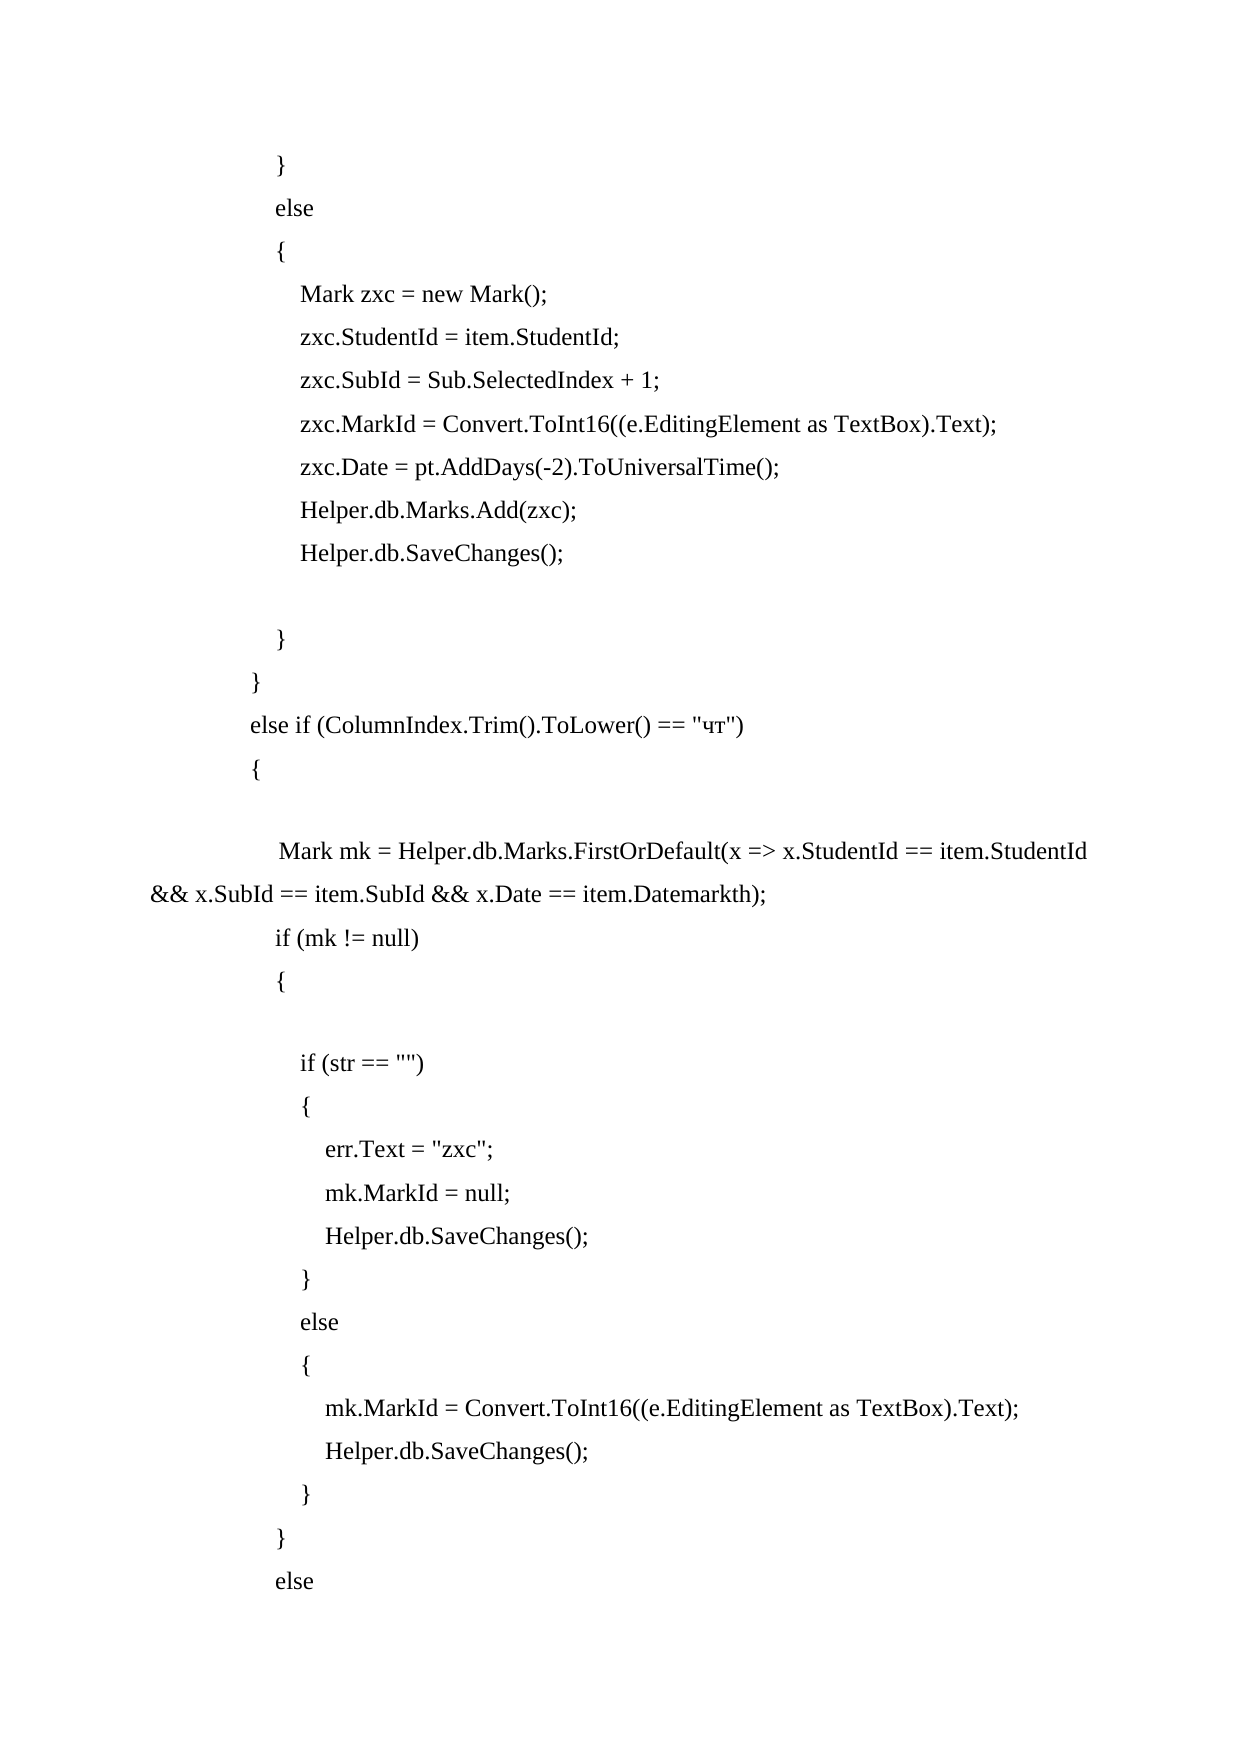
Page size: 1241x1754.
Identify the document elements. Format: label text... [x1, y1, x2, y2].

text if (str == "") [150, 1048, 1090, 1077]
text { [150, 1091, 1090, 1120]
text Helper.db.Marks.Add(zxc); [150, 495, 1090, 524]
text } [150, 667, 1090, 696]
text else [150, 1566, 1090, 1594]
text } [150, 1523, 1090, 1551]
text else if (ColumnIndex.Trim().ToLower() == "чт") [150, 711, 1090, 739]
text { [150, 236, 1090, 265]
text { [150, 966, 1090, 994]
text Mark zxc = new Mark(); [150, 279, 1090, 308]
text err.Text = "zxc"; [150, 1134, 1090, 1163]
text mk.MarkId = Convert.ToInt16((e.EditingElement as TextBox).Text); [150, 1393, 1090, 1422]
text Helper.db.SaveChanges(); [150, 538, 1090, 567]
text zxc.StudentId = item.StudentId; [150, 322, 1090, 351]
text } [150, 624, 1090, 653]
text { [150, 1350, 1090, 1379]
text zxc.SubId = Sub.SelectedIndex + 1; [150, 366, 1090, 394]
text } [150, 1264, 1090, 1293]
text } [150, 1479, 1090, 1508]
text zxc.Date = pt.AddDays(-2).ToUniversalTime(); [150, 452, 1090, 481]
text zxc.MarkId = Convert.ToInt16((e.EditingElement as TextBox).Text); [150, 409, 1090, 437]
text Mark mk = Helper.db.Marks.FirstOrDefault(x => x.StudentId == item.StudentId && x.SubId == item.SubId && x.Date == item.Datemarkth); [150, 836, 1090, 908]
text else [150, 193, 1090, 222]
text } [150, 150, 1090, 179]
text { [150, 754, 1090, 782]
text if (mk != null) [150, 923, 1090, 951]
text Helper.db.SaveChanges(); [150, 1221, 1090, 1249]
text Helper.db.SaveChanges(); [150, 1436, 1090, 1465]
text mk.MarkId = null; [150, 1178, 1090, 1206]
text else [150, 1307, 1090, 1336]
